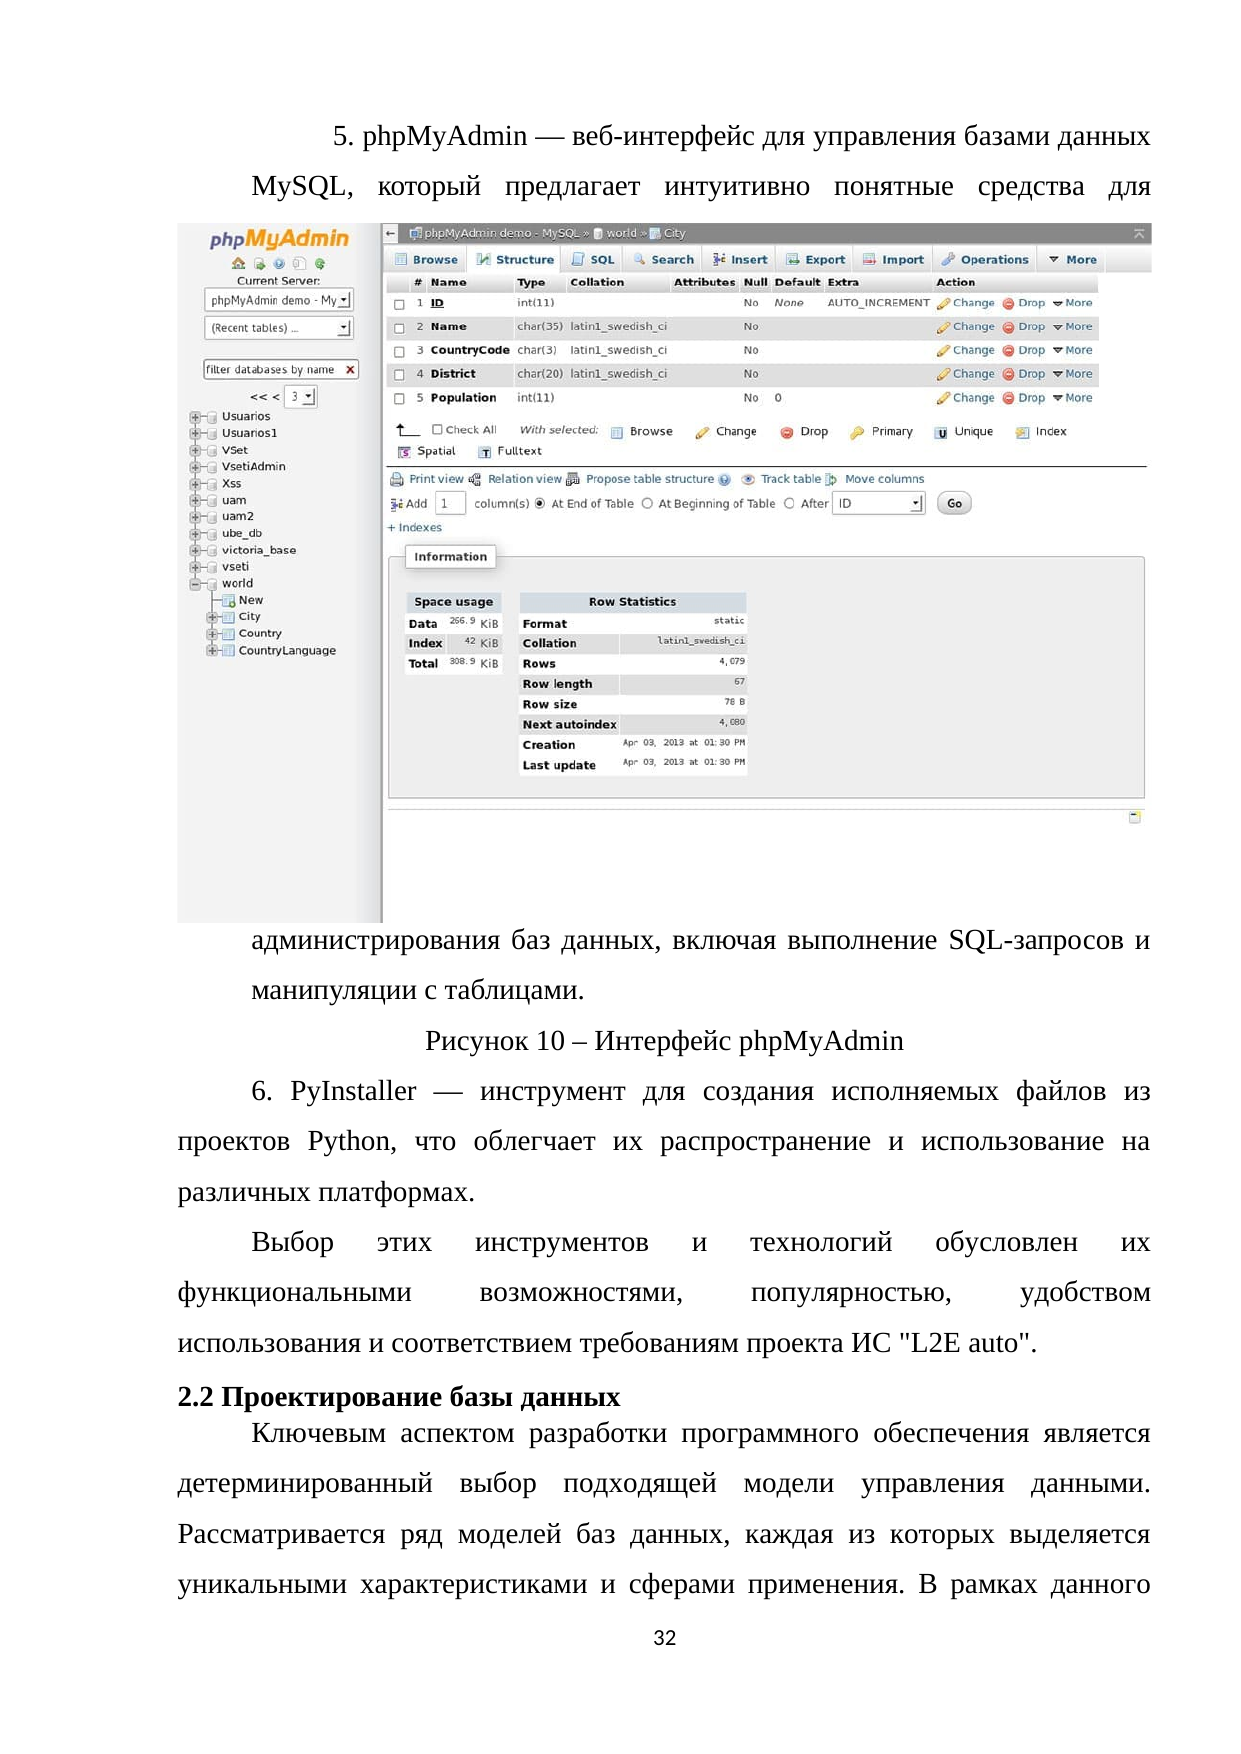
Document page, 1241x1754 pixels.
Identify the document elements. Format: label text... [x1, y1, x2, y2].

subtitle 2.2 Проектирование базы данных [177, 1379, 1152, 1413]
text Рисунок 10 – Интерфейс phpMyAdmin [177, 1023, 1152, 1056]
text 5. phpMyAdmin — веб-интерфейс для управления базами данных MySQL, который предлагает интуитивно понятные средства для администрирования баз данных, включая выполнение SQL-запросов и манипуляции с таблицами. [251, 118, 1152, 223]
picture [177, 223, 1152, 923]
text 6. PyInstaller — инструмент для создания исполняемых файлов из проектов Python, что облегчает их распространение и использование на различных платформах. [177, 1073, 1152, 1207]
text 5. phpMyAdmin — веб-интерфейс для управления базами данных MySQL, который предлагает интуитивно понятные средства для администрирования баз данных, включая выполнение SQL-запросов и манипуляции с таблицами. [251, 923, 1152, 1006]
text Выбор этих инструментов и технологий обусловлен их функциональными возможностями, популярностью, удобством использования и соответствием требованиям проекта ИС "L2E auto". [177, 1224, 1152, 1358]
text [177, 1415, 1152, 1600]
